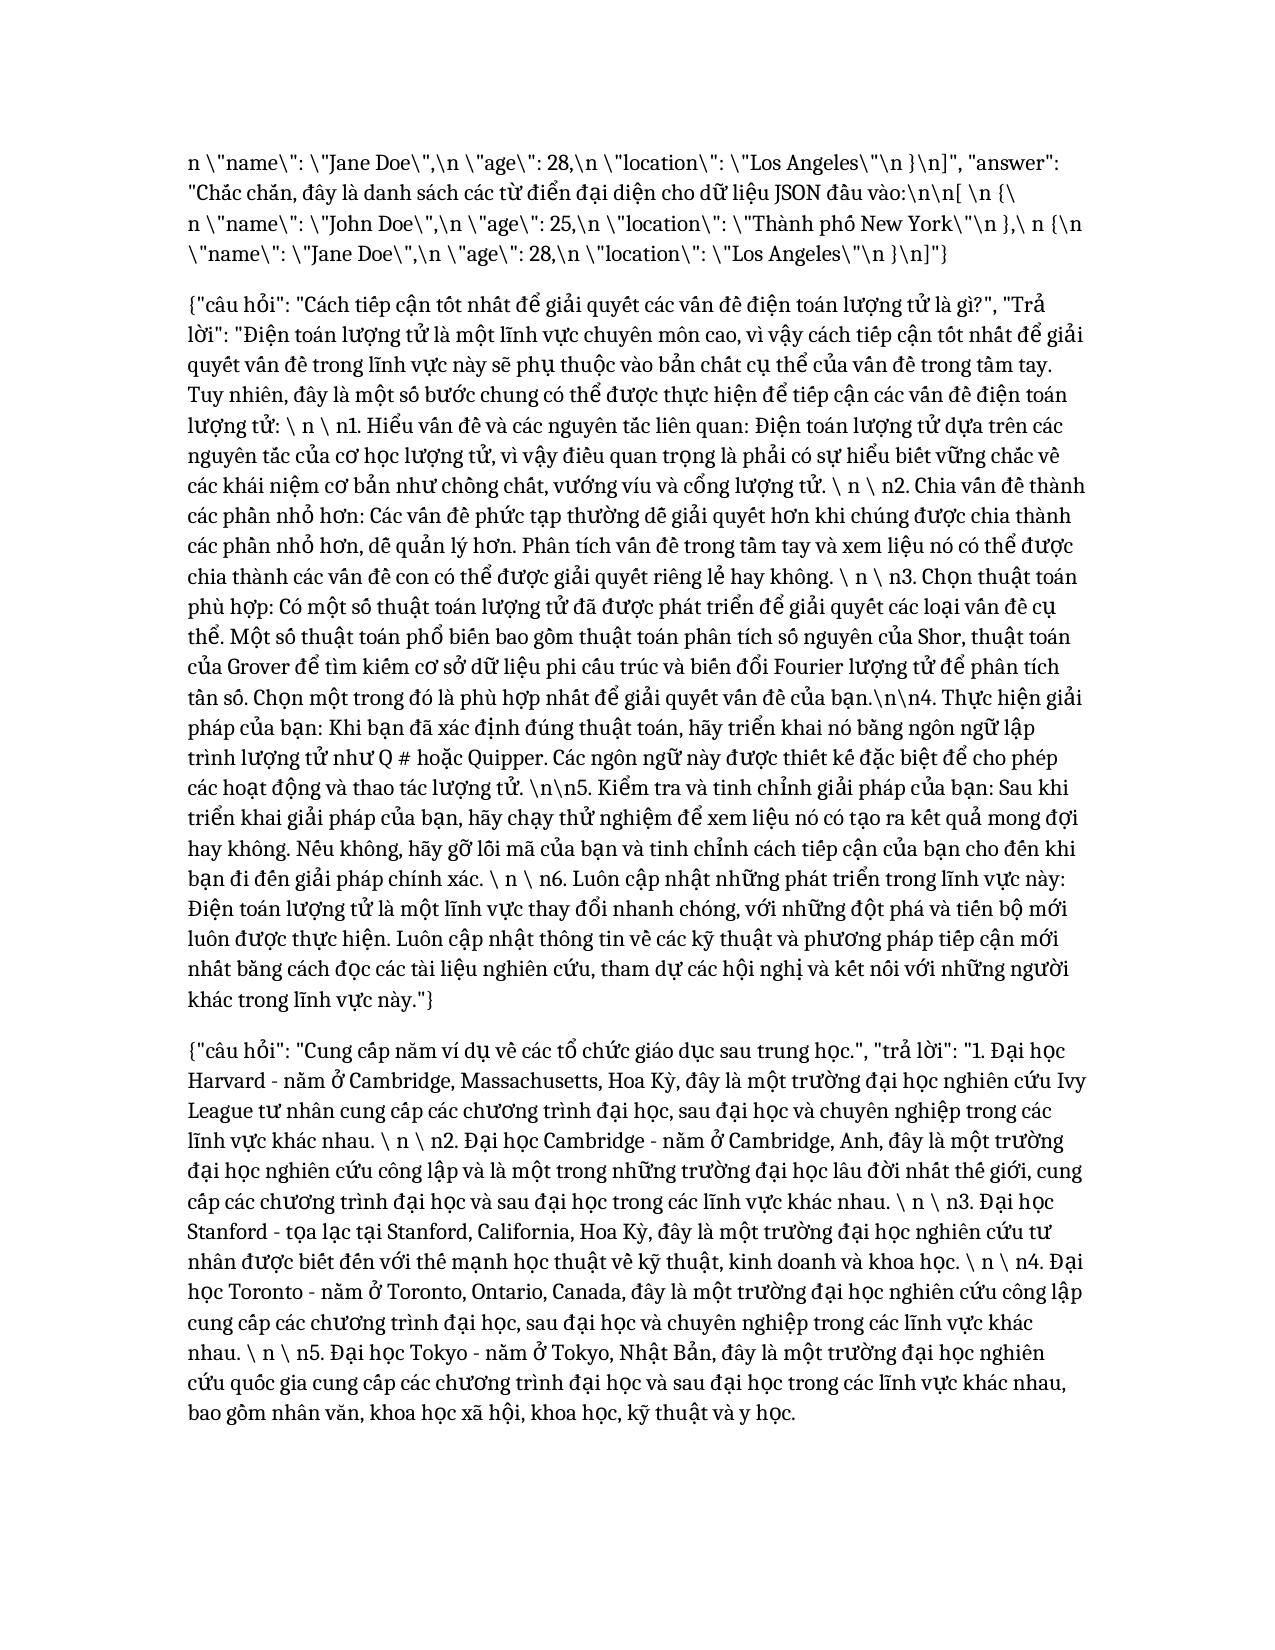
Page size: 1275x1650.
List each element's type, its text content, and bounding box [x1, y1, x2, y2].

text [187, 150, 1087, 267]
text {"câu hỏi": "Cung cấp năm ví dụ về các tổ chức giáo dục sau trung học.", "trả lời": "1. Đại học Harvard - nằm ở Cambridge, Massachusetts, Hoa Kỳ, đây là một trường đại học nghiên cứu Ivy League tư nhân cung cấp các chương trình đại học, sau đại học và chuyên nghiệp trong các lĩnh vực khác nhau. \ n \ n2. Đại học Cambridge - nằm ở Cambridge, Anh, đây là một trường đại học nghiên cứu công lập và là một trong những trường đại học lâu đời nhất thế giới, cung cấp các chương trình đại học và sau đại học trong các lĩnh vực khác nhau. \ n \ n3. Đại học Stanford - tọa lạc tại Stanford, California, Hoa Kỳ, đây là một trường đại học nghiên cứu tư nhân được biết đến với thế mạnh học thuật về kỹ thuật, kinh doanh và khoa học. \ n \ n4. Đại học Toronto - nằm ở Toronto, Ontario, Canada, đây là một trường đại học nghiên cứu công lập cung cấp các chương trình đại học, sau đại học và chuyên nghiệp trong các lĩnh vực khác nhau. \ n \ n5. Đại học Tokyo - nằm ở Tokyo, Nhật Bản, đây là một trường đại học nghiên cứu quốc gia cung cấp các chương trình đại học và sau đại học trong các lĩnh vực khác nhau, bao gồm nhân văn, khoa học xã hội, khoa học, kỹ thuật và y học. [187, 1037, 1087, 1426]
text {"câu hỏi": "Cách tiếp cận tốt nhất để giải quyết các vấn đề điện toán lượng tử là gì?", "Trả lời": "Điện toán lượng tử là một lĩnh vực chuyên môn cao, vì vậy cách tiếp cận tốt nhất để giải quyết vấn đề trong lĩnh vực này sẽ phụ thuộc vào bản chất cụ thể của vấn đề trong tầm tay. Tuy nhiên, đây là một số bước chung có thể được thực hiện để tiếp cận các vấn đề điện toán lượng tử: \ n \ n1. Hiểu vấn đề và các nguyên tắc liên quan: Điện toán lượng tử dựa trên các nguyên tắc của cơ học lượng tử, vì vậy điều quan trọng là phải có sự hiểu biết vững chắc về các khái niệm cơ bản như chồng chất, vướng víu và cổng lượng tử. \ n \ n2. Chia vấn đề thành các phần nhỏ hơn: Các vấn đề phức tạp thường dễ giải quyết hơn khi chúng được chia thành các phần nhỏ hơn, dễ quản lý hơn. Phân tích vấn đề trong tầm tay và xem liệu nó có thể được chia thành các vấn đề con có thể được giải quyết riêng lẻ hay không. \ n \ n3. Chọn thuật toán phù hợp: Có một số thuật toán lượng tử đã được phát triển để giải quyết các loại vấn đề cụ thể. Một số thuật toán phổ biến bao gồm thuật toán phân tích số nguyên của Shor, thuật toán của Grover để tìm kiếm cơ sở dữ liệu phi cấu trúc và biến đổi Fourier lượng tử để phân tích tần số. Chọn một trong đó là phù hợp nhất để giải quyết vấn đề của bạn.\n\n4. Thực hiện giải pháp của bạn: Khi bạn đã xác định đúng thuật toán, hãy triển khai nó bằng ngôn ngữ lập trình lượng tử như Q # hoặc Quipper. Các ngôn ngữ này được thiết kế đặc biệt để cho phép các hoạt động và thao tác lượng tử. \n\n5. Kiểm tra và tinh chỉnh giải pháp của bạn: Sau khi triển khai giải pháp của bạn, hãy chạy thử nghiệm để xem liệu nó có tạo ra kết quả mong đợi hay không. Nếu không, hãy gỡ lỗi mã của bạn và tinh chỉnh cách tiếp cận của bạn cho đến khi bạn đi đến giải pháp chính xác. \ n \ n6. Luôn cập nhật những phát triển trong lĩnh vực này: Điện toán lượng tử là một lĩnh vực thay đổi nhanh chóng, với những đột phá và tiến bộ mới luôn được thực hiện. Luôn cập nhật thông tin về các kỹ thuật và phương pháp tiếp cận mới nhất bằng cách đọc các tài liệu nghiên cứu, tham dự các hội nghị và kết nối với những người khác trong lĩnh vực này."} [187, 292, 1087, 1013]
